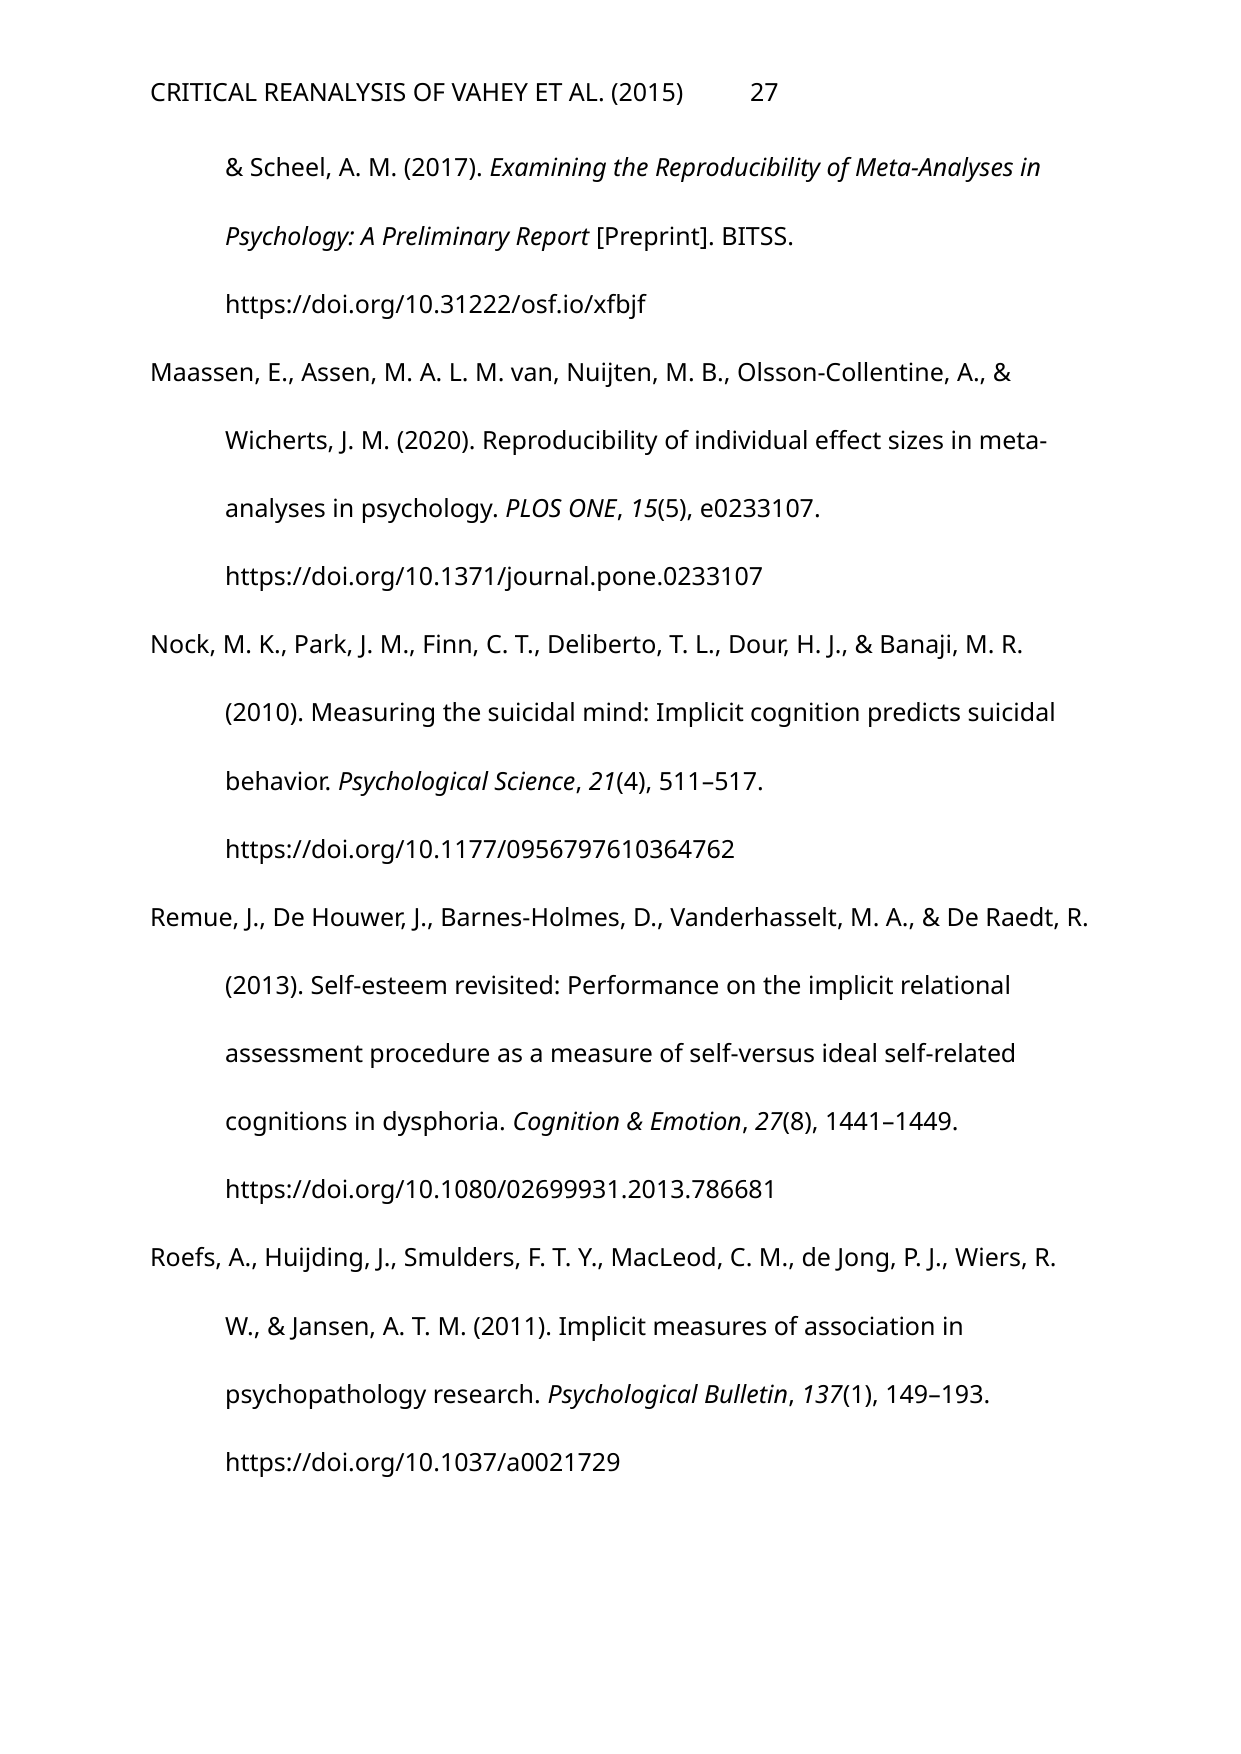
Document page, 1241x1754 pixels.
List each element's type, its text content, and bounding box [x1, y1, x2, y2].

text Nock, M. K., Park, J. M., Finn, C. T., Deliberto, T. L., Dour, H. J., & Banaji, M. R. (2010). Measuring the suicidal mind: Implicit cognition predicts suicidal behavior. Psychological Science, 21(4), 511–517. https://doi.org/10.1177/0956797610364762 [150, 627, 1090, 865]
text Remue, J., De Houwer, J., Barnes-Holmes, D., Vanderhasselt, M. A., & De Raedt, R. (2013). Self-esteem revisited: Performance on the implicit relational assessment procedure as a measure of self-versus ideal self-related cognitions in dysphoria. Cognition & Emotion, 27(8), 1441–1449. https://doi.org/10.1080/02699931.2013.786681 [150, 899, 1090, 1206]
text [150, 150, 1090, 320]
text Maassen, E., Assen, M. A. L. M. van, Nuijten, M. B., Olsson-Collentine, A., & Wicherts, J. M. (2020). Reproducibility of individual effect sizes in meta-analyses in psychology. PLOS ONE, 15(5), e0233107. https://doi.org/10.1371/journal.pone.0233107 [150, 354, 1090, 593]
text Roefs, A., Huijding, J., Smulders, F. T. Y., MacLeod, C. M., de Jong, P. J., Wiers, R. W., & Jansen, A. T. M. (2011). Implicit measures of association in psychopathology research. Psychological Bulletin, 137(1), 149–193. https://doi.org/10.1037/a0021729 [150, 1240, 1090, 1478]
